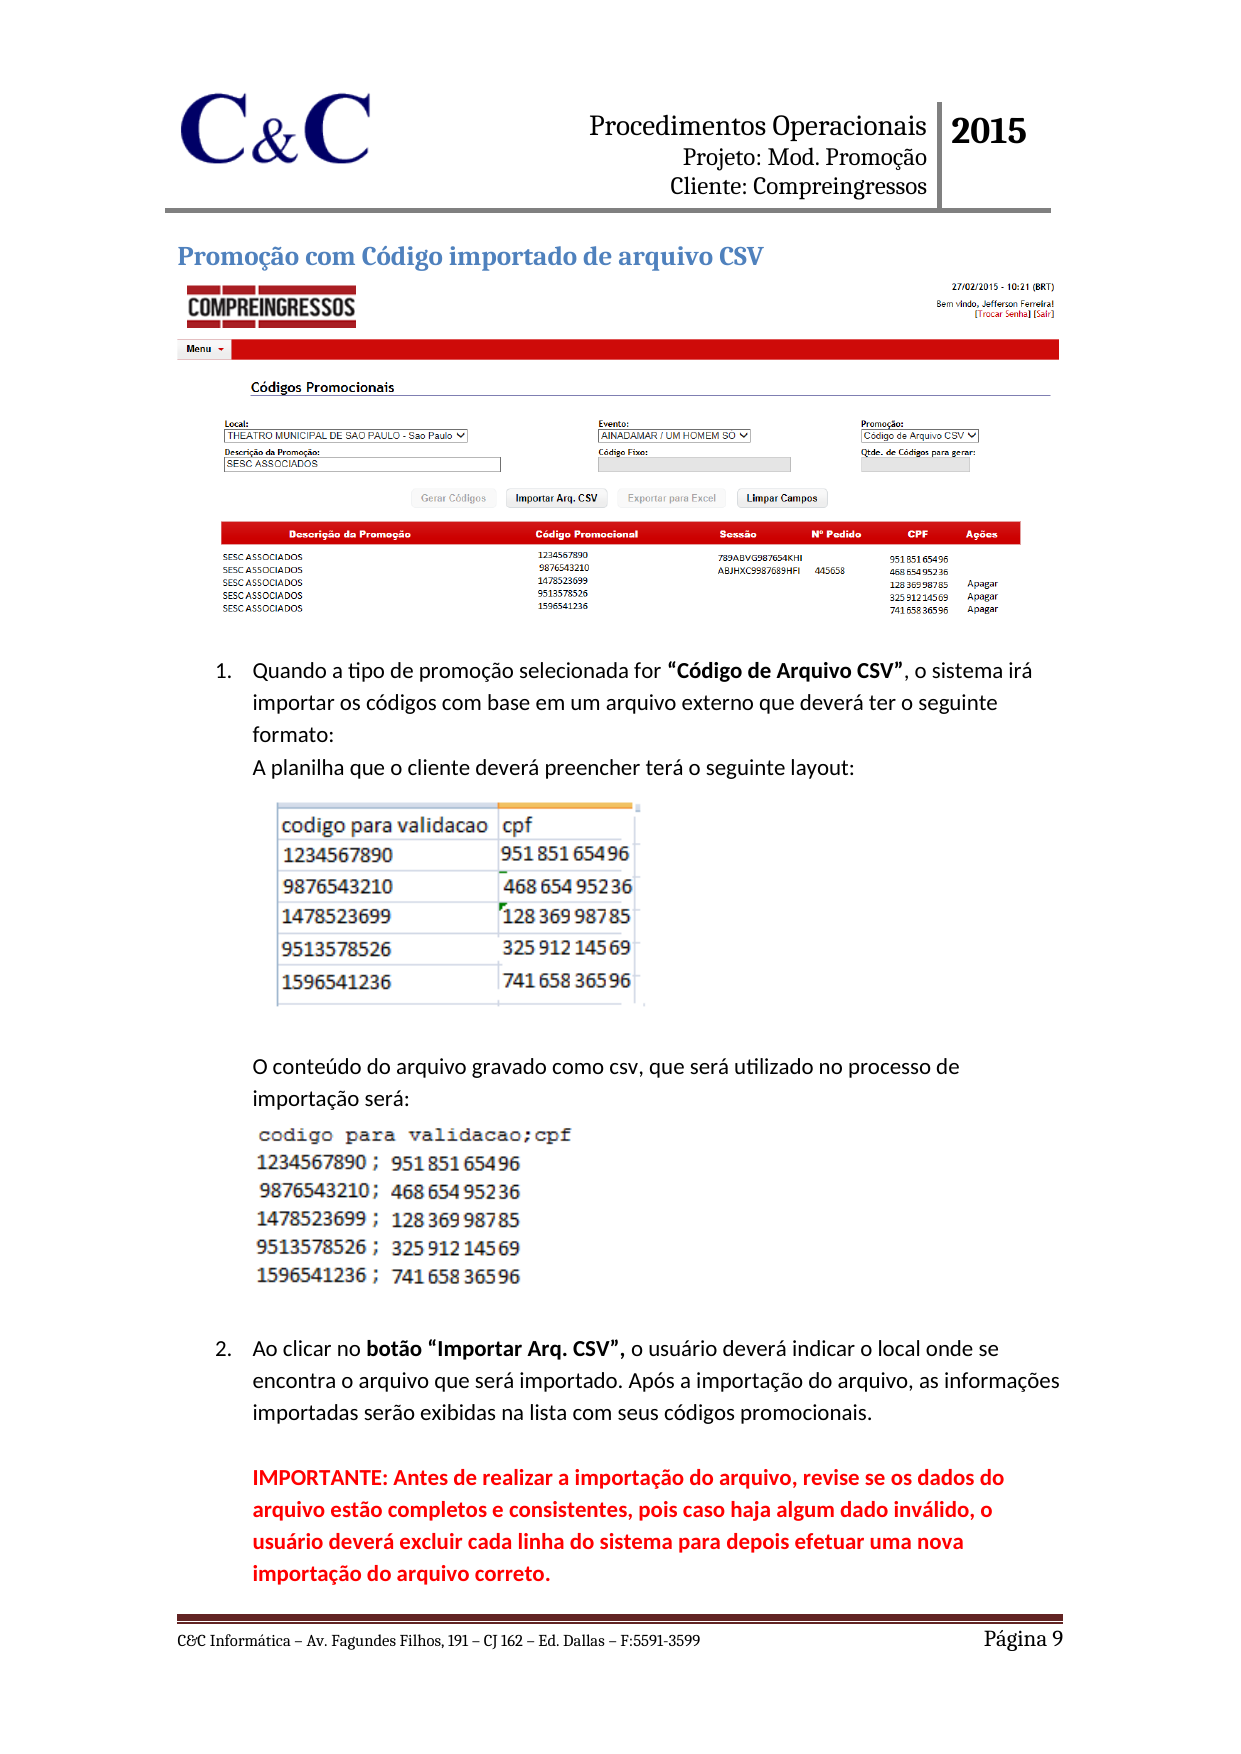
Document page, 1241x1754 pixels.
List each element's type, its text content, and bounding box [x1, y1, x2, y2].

list IMPORTANTE: Antes de realizar a importação do arquivo, revise se os dados do arquivo estão completos e consistentes, pois caso haja algum dado inválido, o usuário deverá excluir cada linha do sistema para depois efetuar uma nova importação do arquivo correto. [252, 1463, 1063, 1587]
picture [252, 784, 653, 1016]
picture [169, 75, 381, 200]
subtitle Promoção com Código importado de arquivo CSV [177, 241, 1063, 272]
list A planilha que o cliente deverá preencher terá o seguinte layout: [252, 753, 1063, 781]
list O conteúdo do arquivo gravado como csv, que será utilizado no processo de importação será: [252, 1052, 1063, 1112]
list Ao clicar no botão “Importar Arq. CSV”, o usuário deverá indicar o local onde se encontra o arquivo que será importado. Após a importação do arquivo, as informações importadas serão exibidas na lista com seus códigos promocionais. [215, 1334, 1063, 1426]
picture [177, 276, 1063, 631]
picture [252, 1116, 583, 1298]
list Quando a tipo de promoção selecionada for “Código de Arquivo CSV”, o sistema irá importar os códigos com base em um arquivo externo que deverá ter o seguinte formato: [215, 656, 1063, 748]
